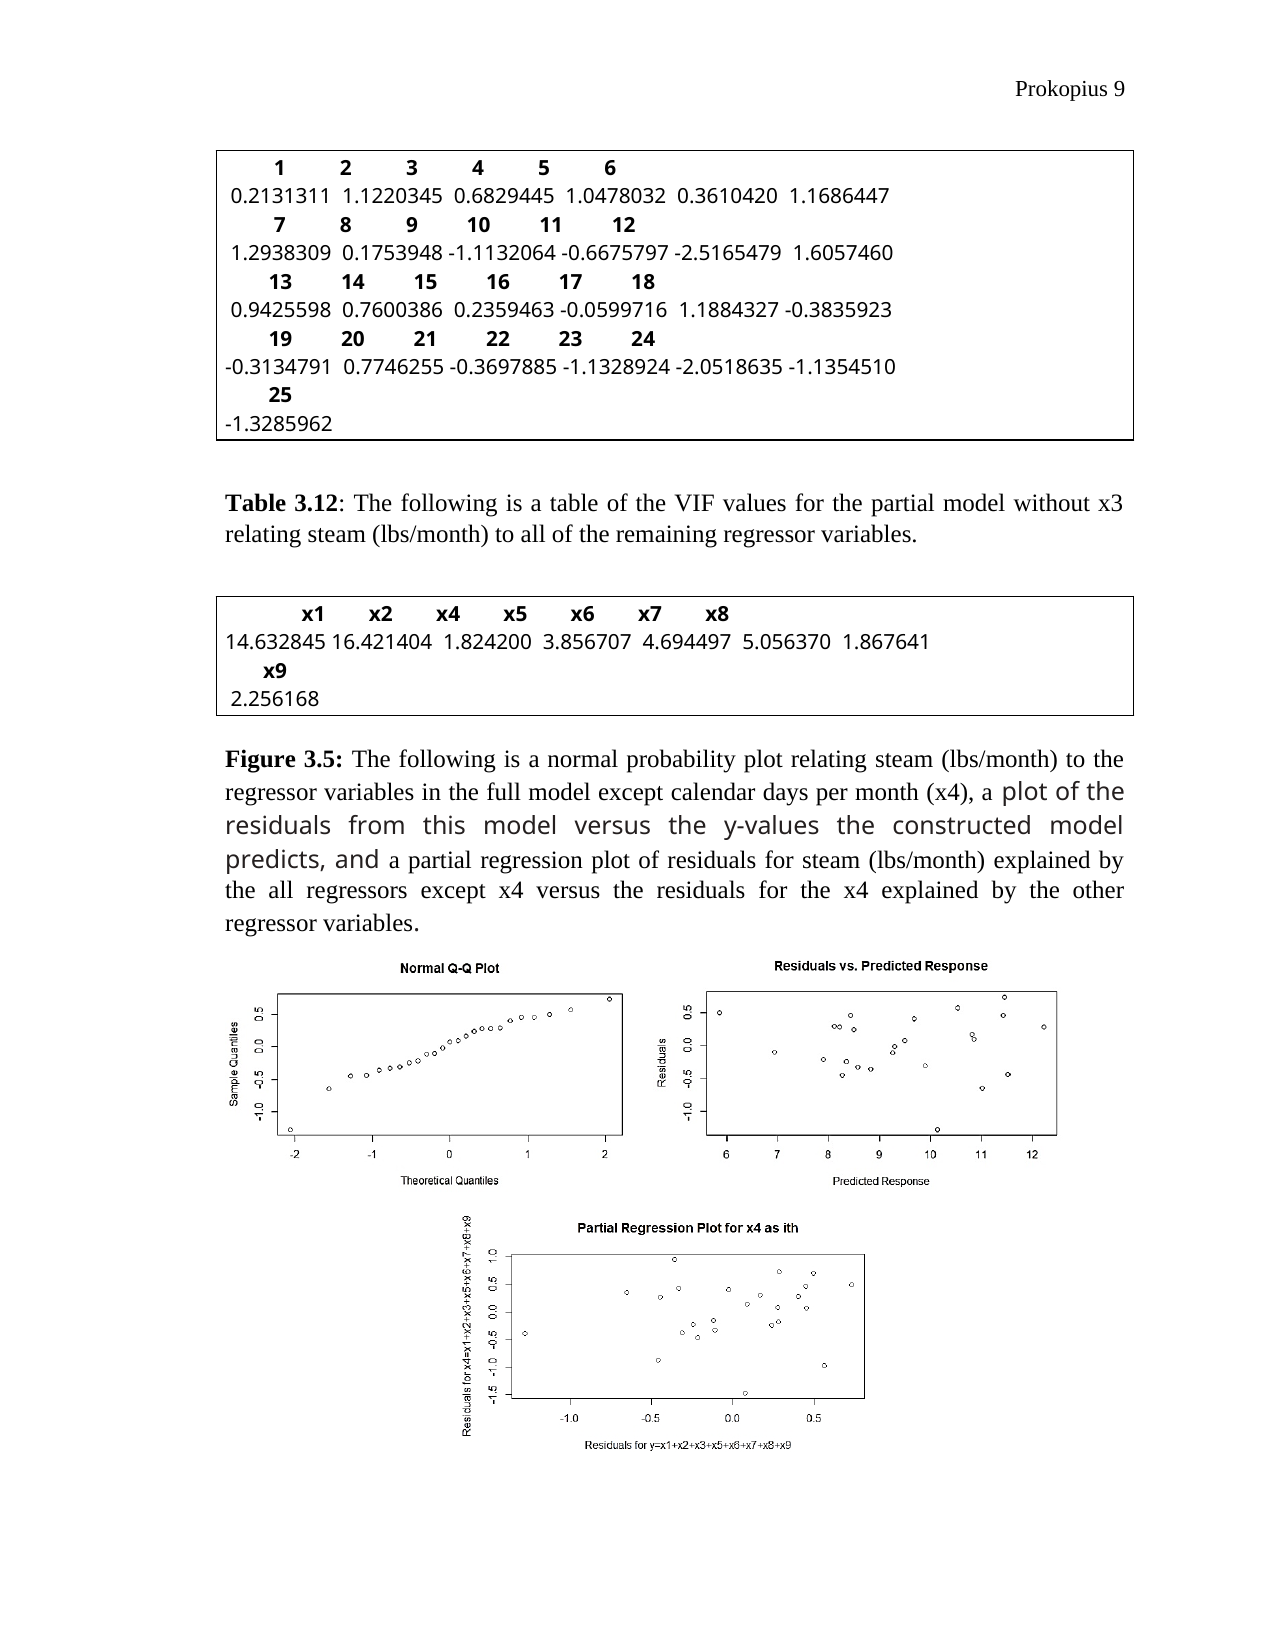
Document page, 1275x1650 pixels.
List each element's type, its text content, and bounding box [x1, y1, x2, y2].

text 7 8 9 10 11 12 [217, 207, 1133, 235]
text 2.256168 [217, 681, 1133, 715]
text 19 20 21 22 23 24 [217, 321, 1133, 349]
text -1.3285962 [217, 406, 1133, 439]
text 0.2131311 1.1220345 0.6829445 1.0478032 0.3610420 1.1686447 [217, 178, 1133, 207]
text -0.3134791 0.7746255 -0.3697885 -1.1328924 -2.0518635 -1.1354510 [217, 349, 1133, 377]
text Table 3.12: The following is a table of the VIF values for the partial model without x3 relating steam (lbs/month) to all of the remaining regressor variables. [225, 488, 1125, 548]
text 14.632845 16.421404 1.824200 3.856707 4.694497 5.056370 1.867641 [217, 624, 1133, 653]
text 13 14 15 16 17 18 [217, 264, 1133, 292]
text 25 [217, 377, 1133, 406]
list Figure 3.5: The following is a normal probability plot relating steam (lbs/month) to the regressor variables in the full model except calendar days per month (x4), a plot of the residuals from this model versus the y-values the constructed model predicts, and a partial regression plot of residuals for steam (lbs/month) explained by the all regressors except x4 versus the residuals for the x4 explained by the other regressor variables. [225, 744, 1125, 938]
text x9 [217, 653, 1133, 681]
text 1.2938309 0.1753948 -1.1132064 -0.6675797 -2.5165479 1.6057460 [217, 235, 1133, 264]
picture [225, 938, 1084, 1465]
text 1 2 3 4 5 6 [217, 151, 1133, 178]
text 0.9425598 0.7600386 0.2359463 -0.0599716 1.1884327 -0.3835923 [217, 292, 1133, 321]
text x1 x2 x4 x5 x6 x7 x8 [217, 597, 1133, 624]
